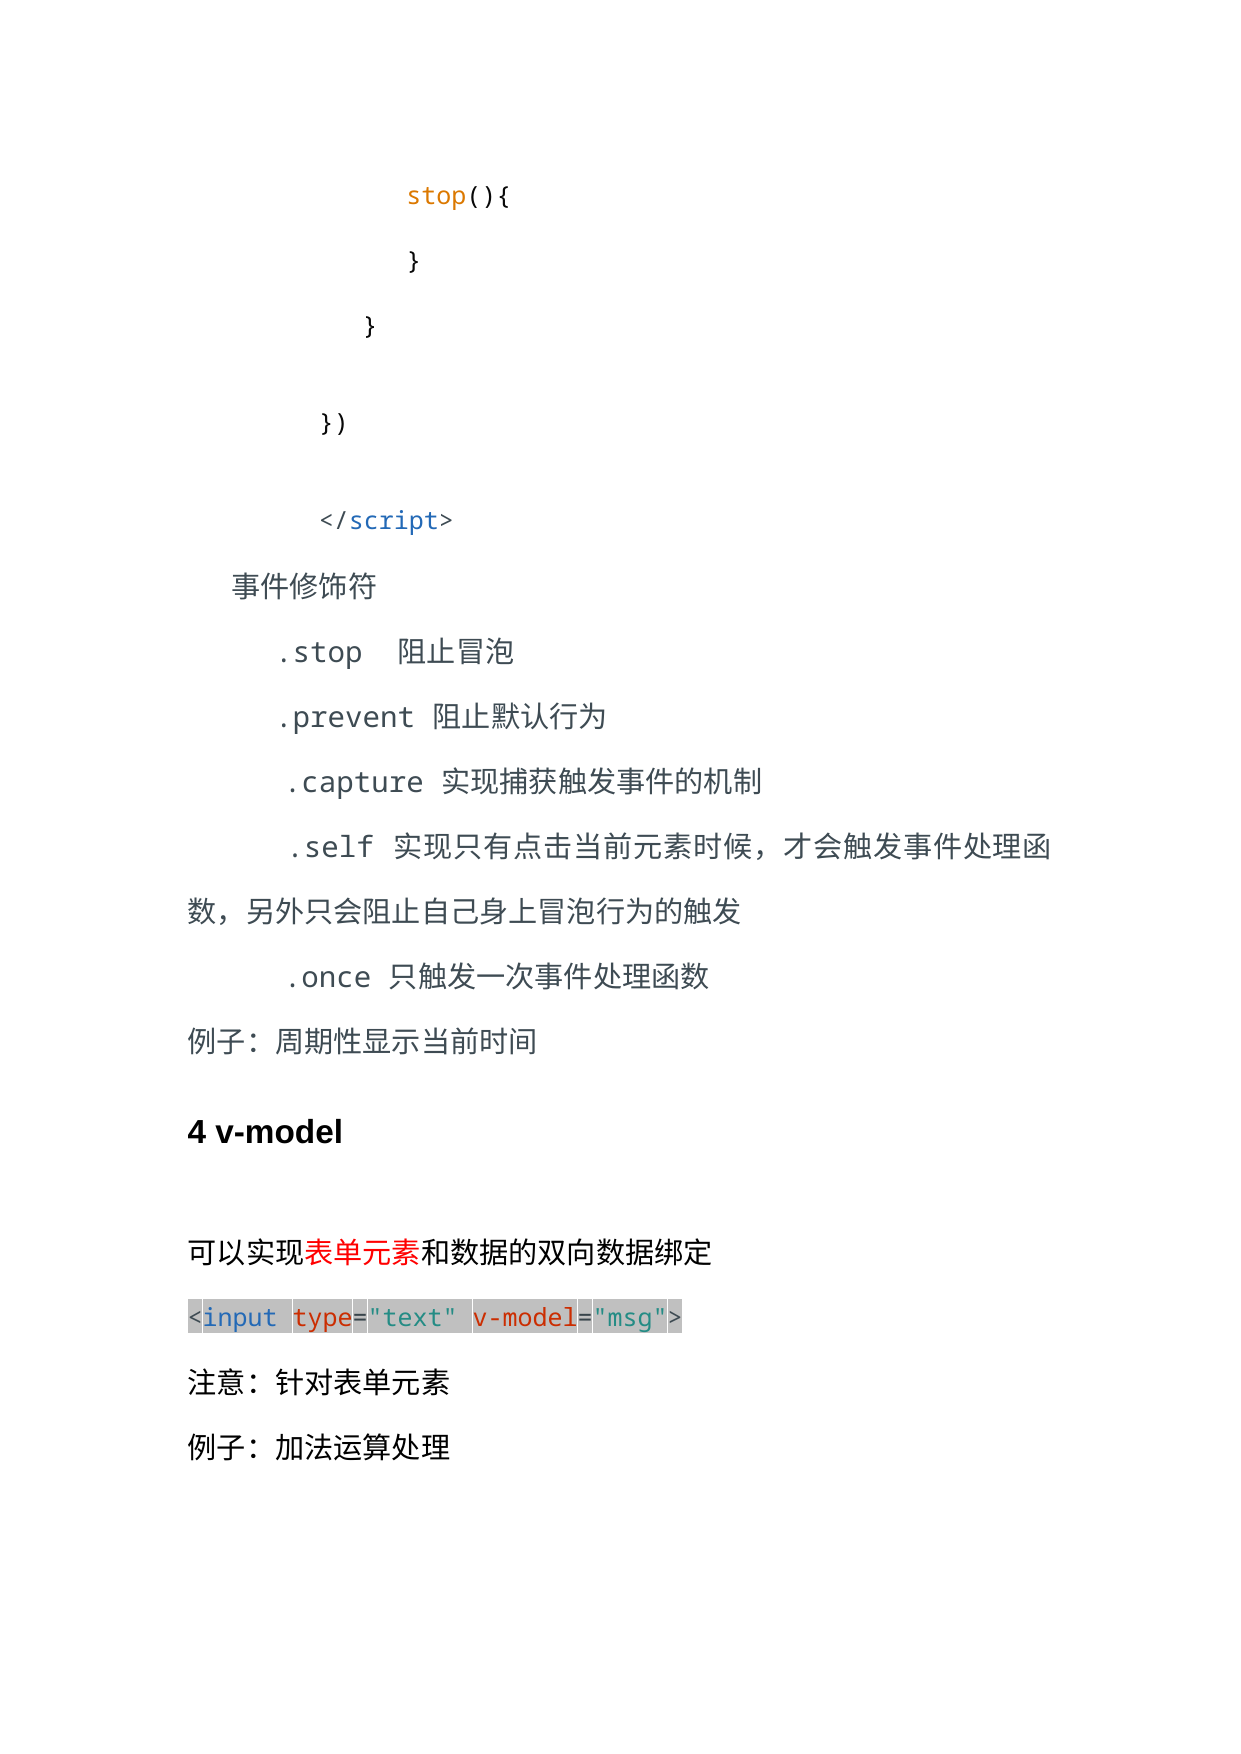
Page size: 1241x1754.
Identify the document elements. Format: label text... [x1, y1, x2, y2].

text .capture 实现捕获触发事件的机制 [187, 747, 1053, 812]
text 例子：周期性显示当前时间 [187, 1007, 1053, 1072]
text } [187, 292, 1053, 357]
text .prevent 阻止默认行为 [231, 682, 1053, 747]
text } [187, 227, 1053, 292]
text 例子：加法运算处理 [187, 1414, 1053, 1479]
text }) [187, 389, 1053, 454]
text 可以实现表单元素和数据的双向数据绑定 [187, 1219, 1053, 1284]
text .self 实现只有点击当前元素时候，才会触发事件处理函数，另外只会阻止自己身上冒泡行为的触发 [187, 812, 1053, 942]
text <input type="text" v-model="msg"> [187, 1284, 1053, 1349]
text </script> [187, 487, 1053, 552]
text stop(){ [187, 162, 1053, 227]
text .stop 阻止冒泡 [231, 617, 1053, 682]
text 事件修饰符 [187, 552, 1053, 617]
subtitle 4 v-model [187, 1099, 1053, 1164]
text .once 只触发一次事件处理函数 [187, 942, 1053, 1007]
text 注意：针对表单元素 [187, 1349, 1053, 1414]
